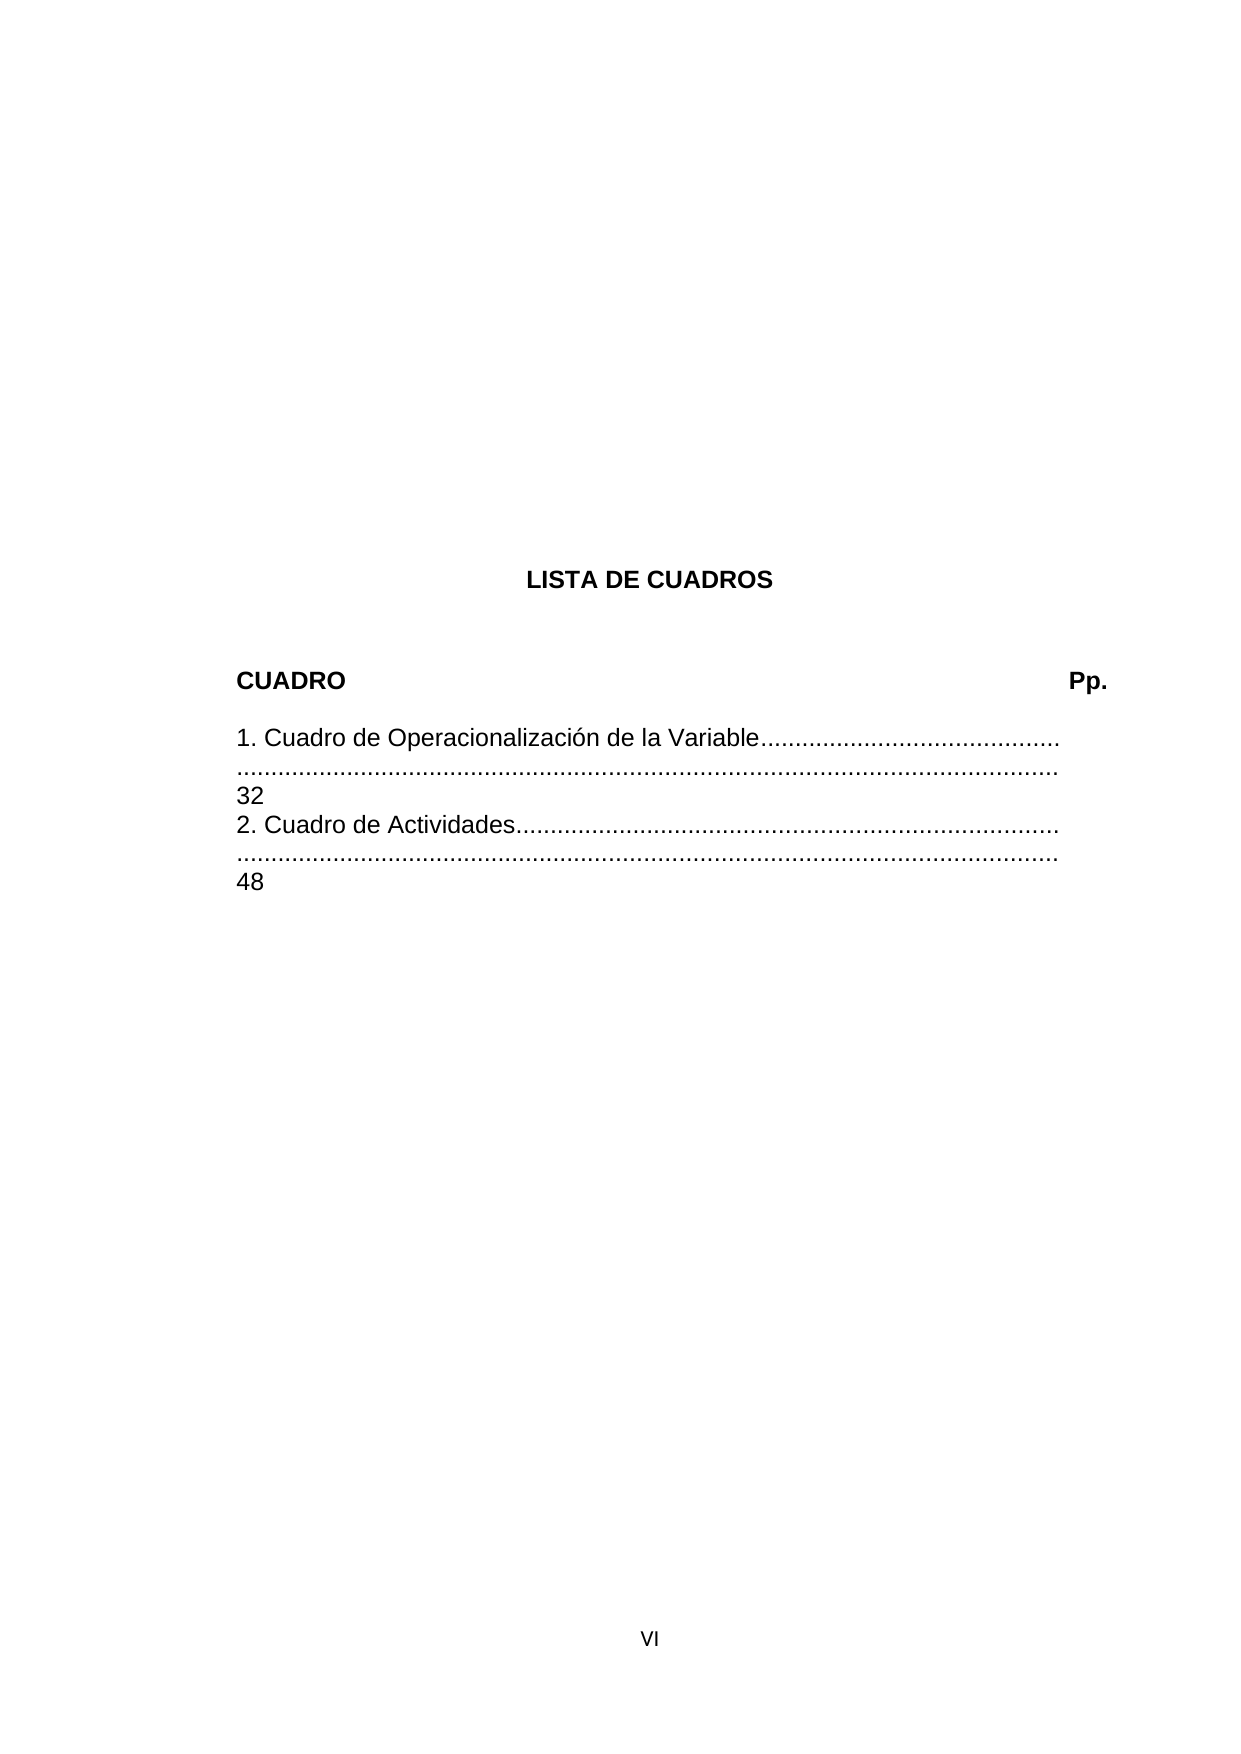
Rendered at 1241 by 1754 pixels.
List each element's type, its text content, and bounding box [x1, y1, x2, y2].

text 1. Cuadro de Operacionalización de la Variable 32 [236, 723, 1063, 810]
text 2. Cuadro de Actividades 48 [236, 810, 1063, 896]
text CUADRO Pp. [236, 666, 1063, 695]
text LISTA DE CUADROS [236, 565, 1063, 594]
